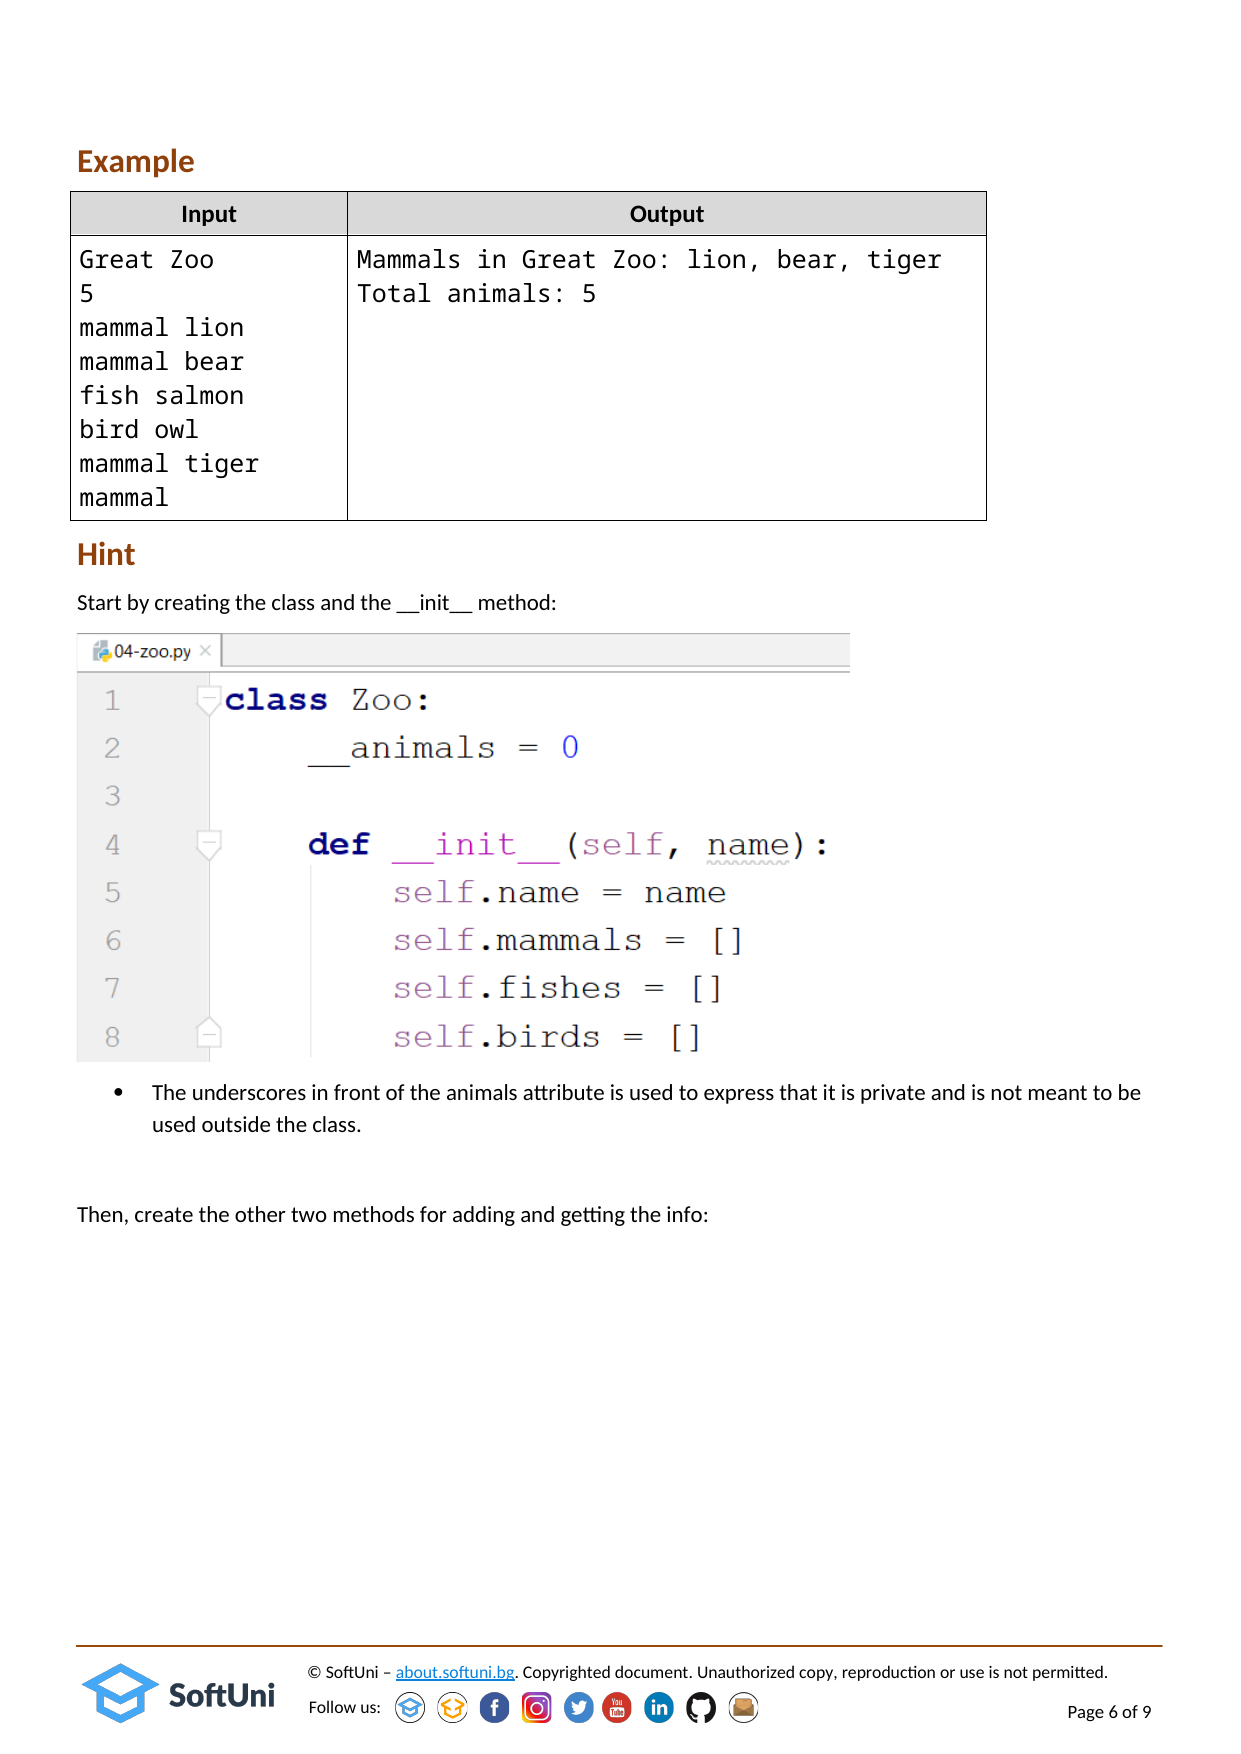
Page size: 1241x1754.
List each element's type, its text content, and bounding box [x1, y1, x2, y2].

text Start by creating the class and the __init__ method: [77, 588, 1163, 617]
text Then, create the other two methods for adding and getting the info: [77, 1200, 1163, 1228]
picture [76, 633, 850, 1062]
picture [644, 1714, 653, 1723]
picture [395, 1692, 425, 1723]
picture [564, 1692, 594, 1723]
picture [602, 1692, 632, 1723]
picture [728, 1692, 759, 1723]
picture [665, 1692, 674, 1701]
picture [665, 1714, 674, 1723]
picture [437, 1692, 468, 1723]
table_header Output [348, 192, 986, 234]
picture [479, 1692, 510, 1723]
picture [522, 1692, 552, 1723]
table_header Input [71, 192, 347, 234]
list The underscores in front of the animals attribute is used to express that it is private and is not meant to be used outside the class. [114, 1078, 1163, 1138]
picture [686, 1692, 716, 1723]
subtitle Example [77, 140, 1163, 181]
subtitle Hint [77, 533, 1163, 574]
picture [644, 1692, 653, 1701]
table_cell Mammals in Great Zoo: lion, bear, tiger Total animals: 5 [348, 236, 986, 520]
picture [658, 1705, 667, 1714]
table_cell Great Zoo 5 mammal lion mammal bear fish salmon bird owl mammal tiger mammal [71, 236, 347, 520]
picture [75, 1658, 281, 1729]
